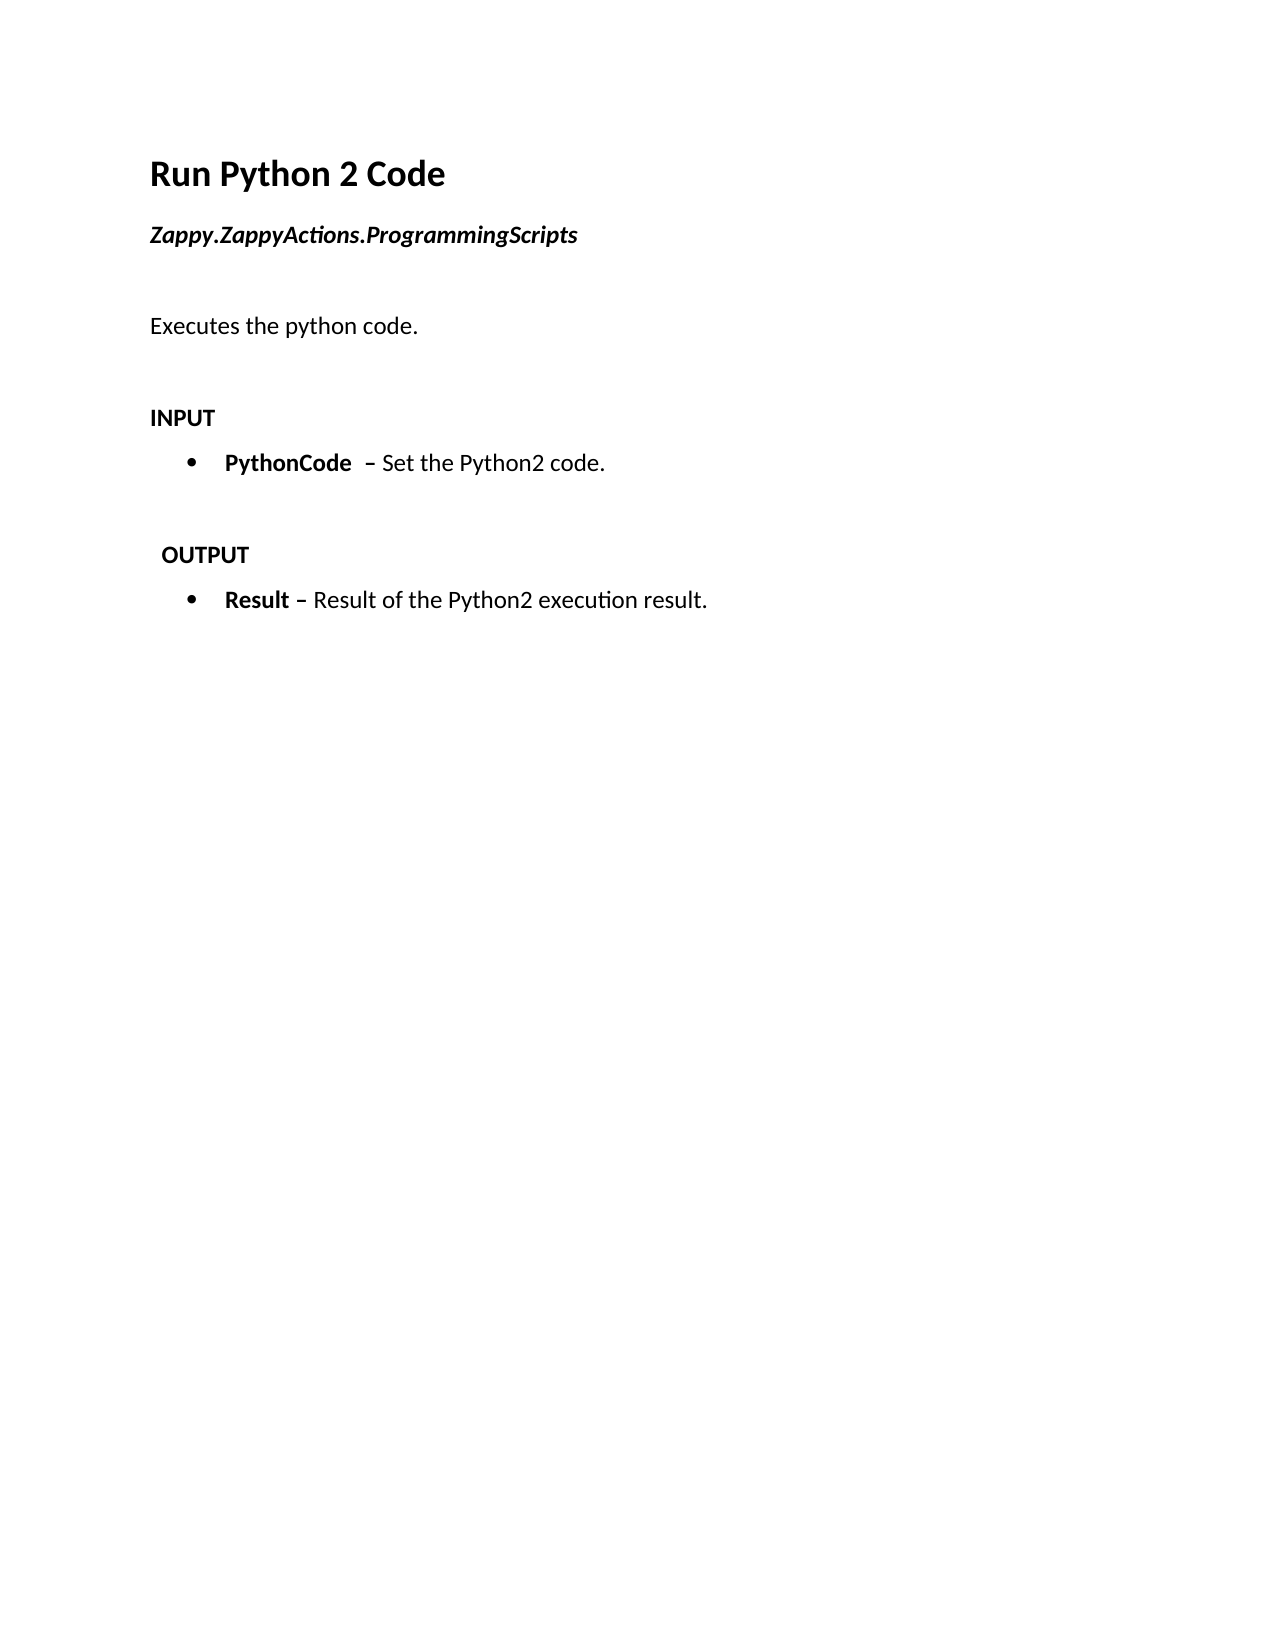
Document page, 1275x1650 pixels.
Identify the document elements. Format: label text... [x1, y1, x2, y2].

text Run Python 2 Code [150, 150, 1125, 196]
subtitle INPUT [150, 402, 1125, 432]
text Zappy.ZappyActions.ProgrammingScripts [150, 219, 1125, 249]
list Result – Result of the Python2 execution result. [187, 584, 1125, 615]
text OUTPUT [150, 539, 1125, 569]
text Executes the python code. [150, 310, 1125, 341]
subtitle PythonCode – Set the Python2 code. [187, 447, 1125, 478]
